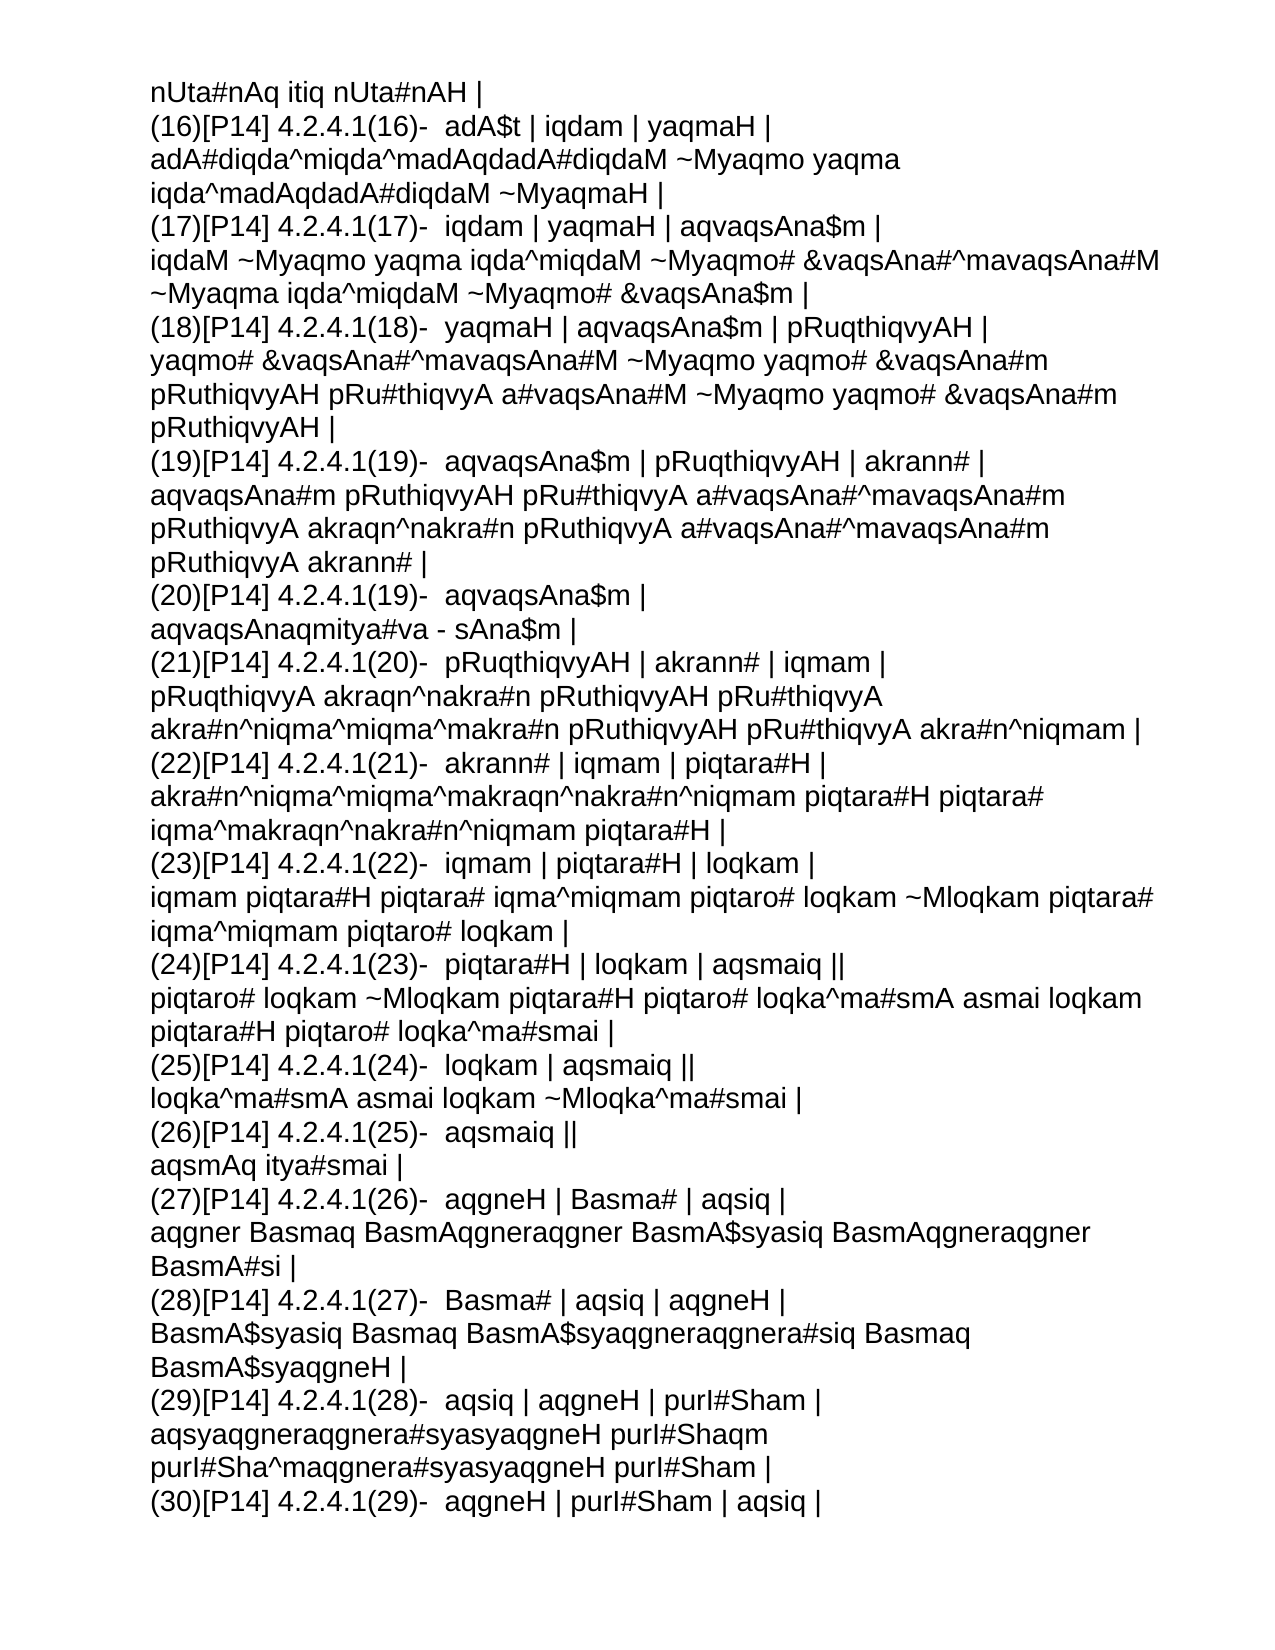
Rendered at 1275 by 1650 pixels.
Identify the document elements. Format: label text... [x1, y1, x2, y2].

text aqvaqsAnaqmitya#va - sAna$m | [150, 612, 1200, 645]
text (16)[P14] 4.2.4.1(16)- adA$t | iqdam | yaqmaH | [150, 108, 1200, 142]
text (22)[P14] 4.2.4.1(21)- akrann# | iqmam | piqtara#H | [150, 746, 1200, 779]
text (20)[P14] 4.2.4.1(19)- aqvaqsAna$m | [150, 578, 1200, 612]
text iqmam piqtara#H piqtara# iqma^miqmam piqtaro# loqkam ~Mloqkam piqtara# iqma^miqmam piqtaro# loqkam | [150, 880, 1200, 947]
text (30)[P14] 4.2.4.1(29)- aqgneH | purI#Sham | aqsiq | [150, 1484, 1200, 1517]
text akra#n^niqma^miqma^makraqn^nakra#n^niqmam piqtara#H piqtara# iqma^makraqn^nakra#n^niqmam piqtara#H | [150, 779, 1200, 846]
text piqtaro# loqkam ~Mloqkam piqtara#H piqtaro# loqka^ma#smA asmai loqkam piqtara#H piqtaro# loqka^ma#smai | [150, 981, 1200, 1048]
text nUta#nAq itiq nUta#nAH | [150, 75, 1200, 108]
text aqsyaqgneraqgnera#syasyaqgneH purI#Shaqm purI#Sha^maqgnera#syasyaqgneH purI#Sham | [150, 1417, 1200, 1484]
text (21)[P14] 4.2.4.1(20)- pRuqthiqvyAH | akrann# | iqmam | [150, 645, 1200, 679]
text (25)[P14] 4.2.4.1(24)- loqkam | aqsmaiq || [150, 1048, 1200, 1081]
text (23)[P14] 4.2.4.1(22)- iqmam | piqtara#H | loqkam | [150, 846, 1200, 880]
text (28)[P14] 4.2.4.1(27)- Basma# | aqsiq | aqgneH | [150, 1282, 1200, 1316]
text BasmA$syasiq Basmaq BasmA$syaqgneraqgnera#siq Basmaq BasmA$syaqgneH | [150, 1316, 1200, 1383]
text loqka^ma#smA asmai loqkam ~Mloqka^ma#smai | [150, 1081, 1200, 1115]
text (19)[P14] 4.2.4.1(19)- aqvaqsAna$m | pRuqthiqvyAH | akrann# | [150, 444, 1200, 477]
text (24)[P14] 4.2.4.1(23)- piqtara#H | loqkam | aqsmaiq || [150, 947, 1200, 981]
text aqsmAq itya#smai | [150, 1148, 1200, 1182]
text (26)[P14] 4.2.4.1(25)- aqsmaiq || [150, 1115, 1200, 1148]
text (27)[P14] 4.2.4.1(26)- aqgneH | Basma# | aqsiq | [150, 1182, 1200, 1215]
text yaqmo# &vaqsAna#^mavaqsAna#M ~Myaqmo yaqmo# &vaqsAna#m pRuthiqvyAH pRu#thiqvyA a#vaqsAna#M ~Myaqmo yaqmo# &vaqsAna#m pRuthiqvyAH | [150, 343, 1200, 444]
text (17)[P14] 4.2.4.1(17)- iqdam | yaqmaH | aqvaqsAna$m | [150, 209, 1200, 243]
text (18)[P14] 4.2.4.1(18)- yaqmaH | aqvaqsAna$m | pRuqthiqvyAH | [150, 310, 1200, 343]
text pRuqthiqvyA akraqn^nakra#n pRuthiqvyAH pRu#thiqvyA akra#n^niqma^miqma^makra#n pRuthiqvyAH pRu#thiqvyA akra#n^niqmam | [150, 679, 1200, 746]
text aqvaqsAna#m pRuthiqvyAH pRu#thiqvyA a#vaqsAna#^mavaqsAna#m pRuthiqvyA akraqn^nakra#n pRuthiqvyA a#vaqsAna#^mavaqsAna#m pRuthiqvyA akrann# | [150, 477, 1200, 578]
text aqgner Basmaq BasmAqgneraqgner BasmA$syasiq BasmAqgneraqgner BasmA#si | [150, 1215, 1200, 1282]
text iqdaM ~Myaqmo yaqma iqda^miqdaM ~Myaqmo# &vaqsAna#^mavaqsAna#M ~Myaqma iqda^miqdaM ~Myaqmo# &vaqsAna$m | [150, 243, 1200, 310]
text adA#diqda^miqda^madAqdadA#diqdaM ~Myaqmo yaqma iqda^madAqdadA#diqdaM ~MyaqmaH | [150, 142, 1200, 209]
text (29)[P14] 4.2.4.1(28)- aqsiq | aqgneH | purI#Sham | [150, 1383, 1200, 1417]
